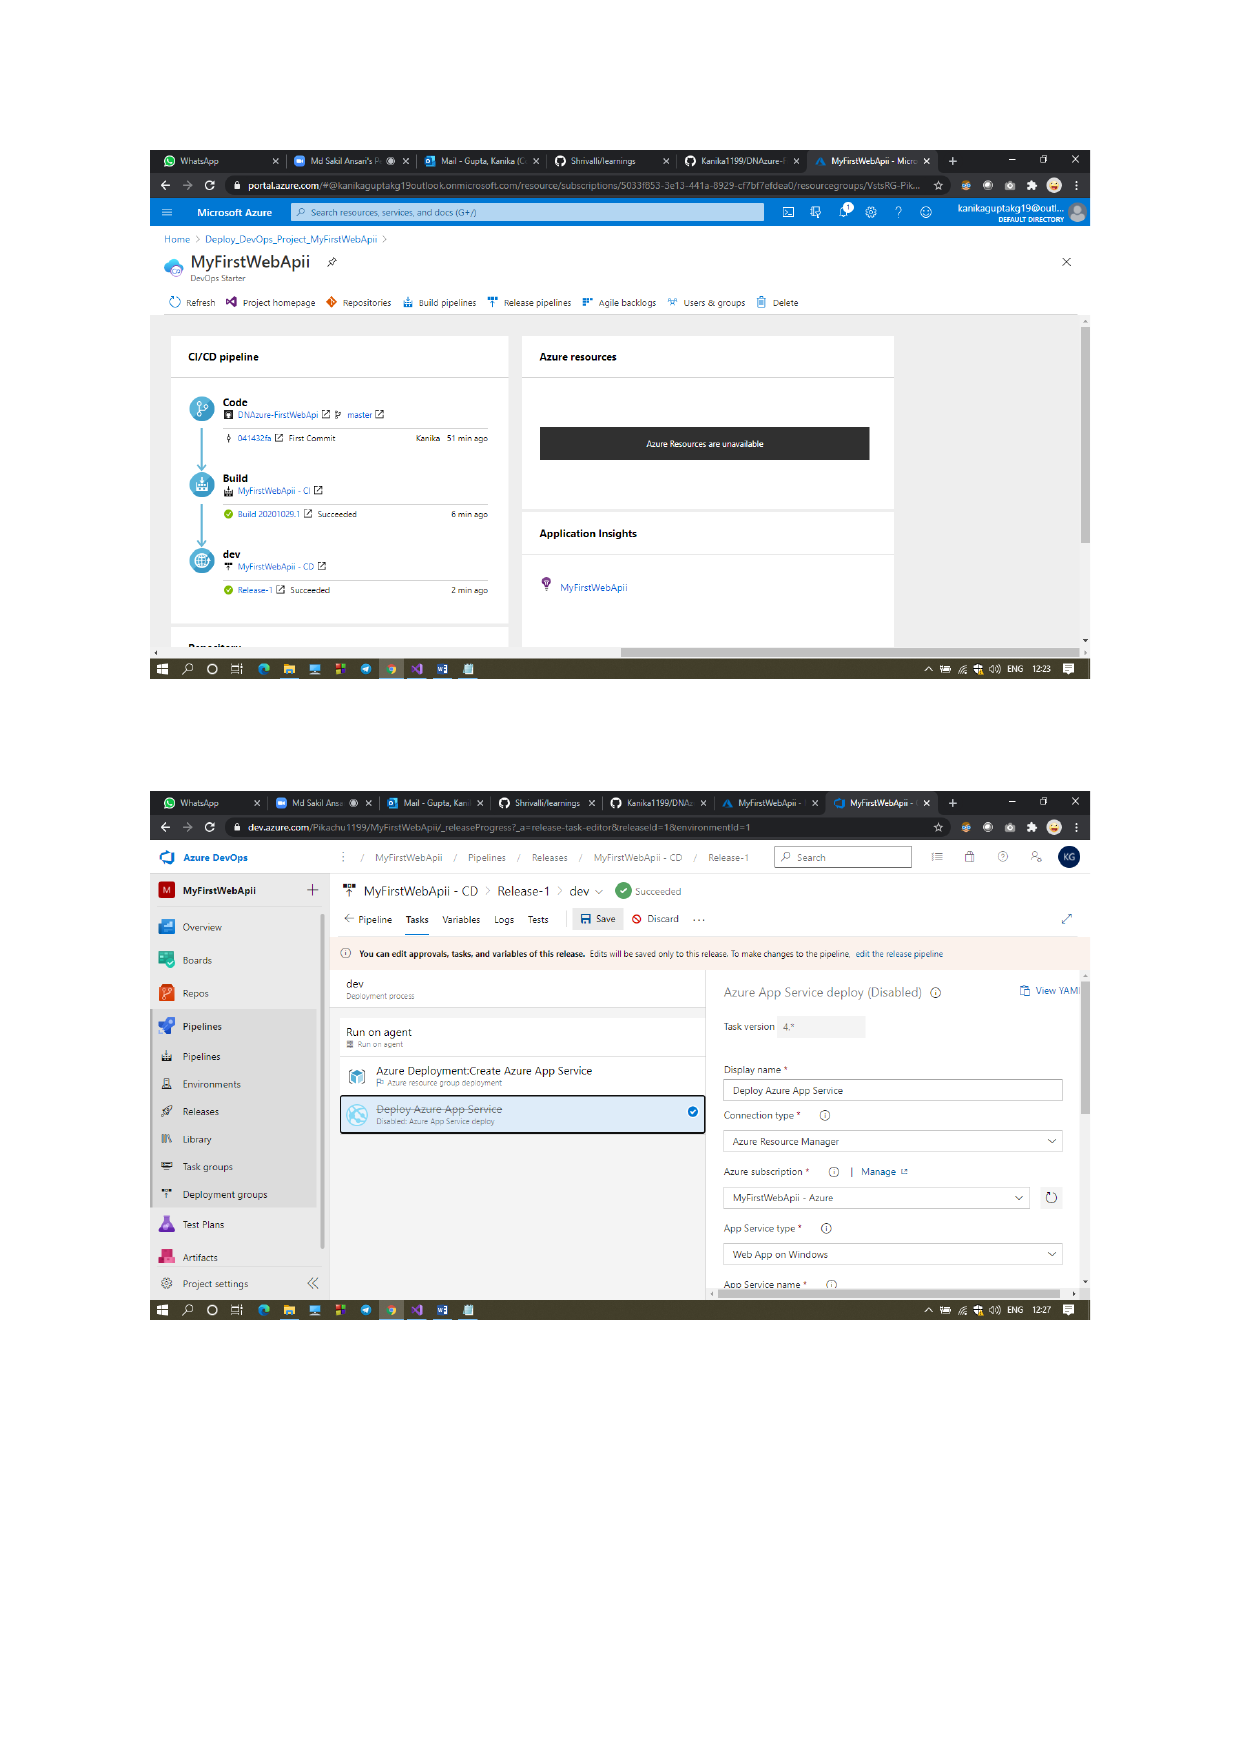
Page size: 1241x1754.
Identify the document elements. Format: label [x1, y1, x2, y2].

picture [150, 150, 1091, 679]
picture [150, 791, 1091, 1320]
